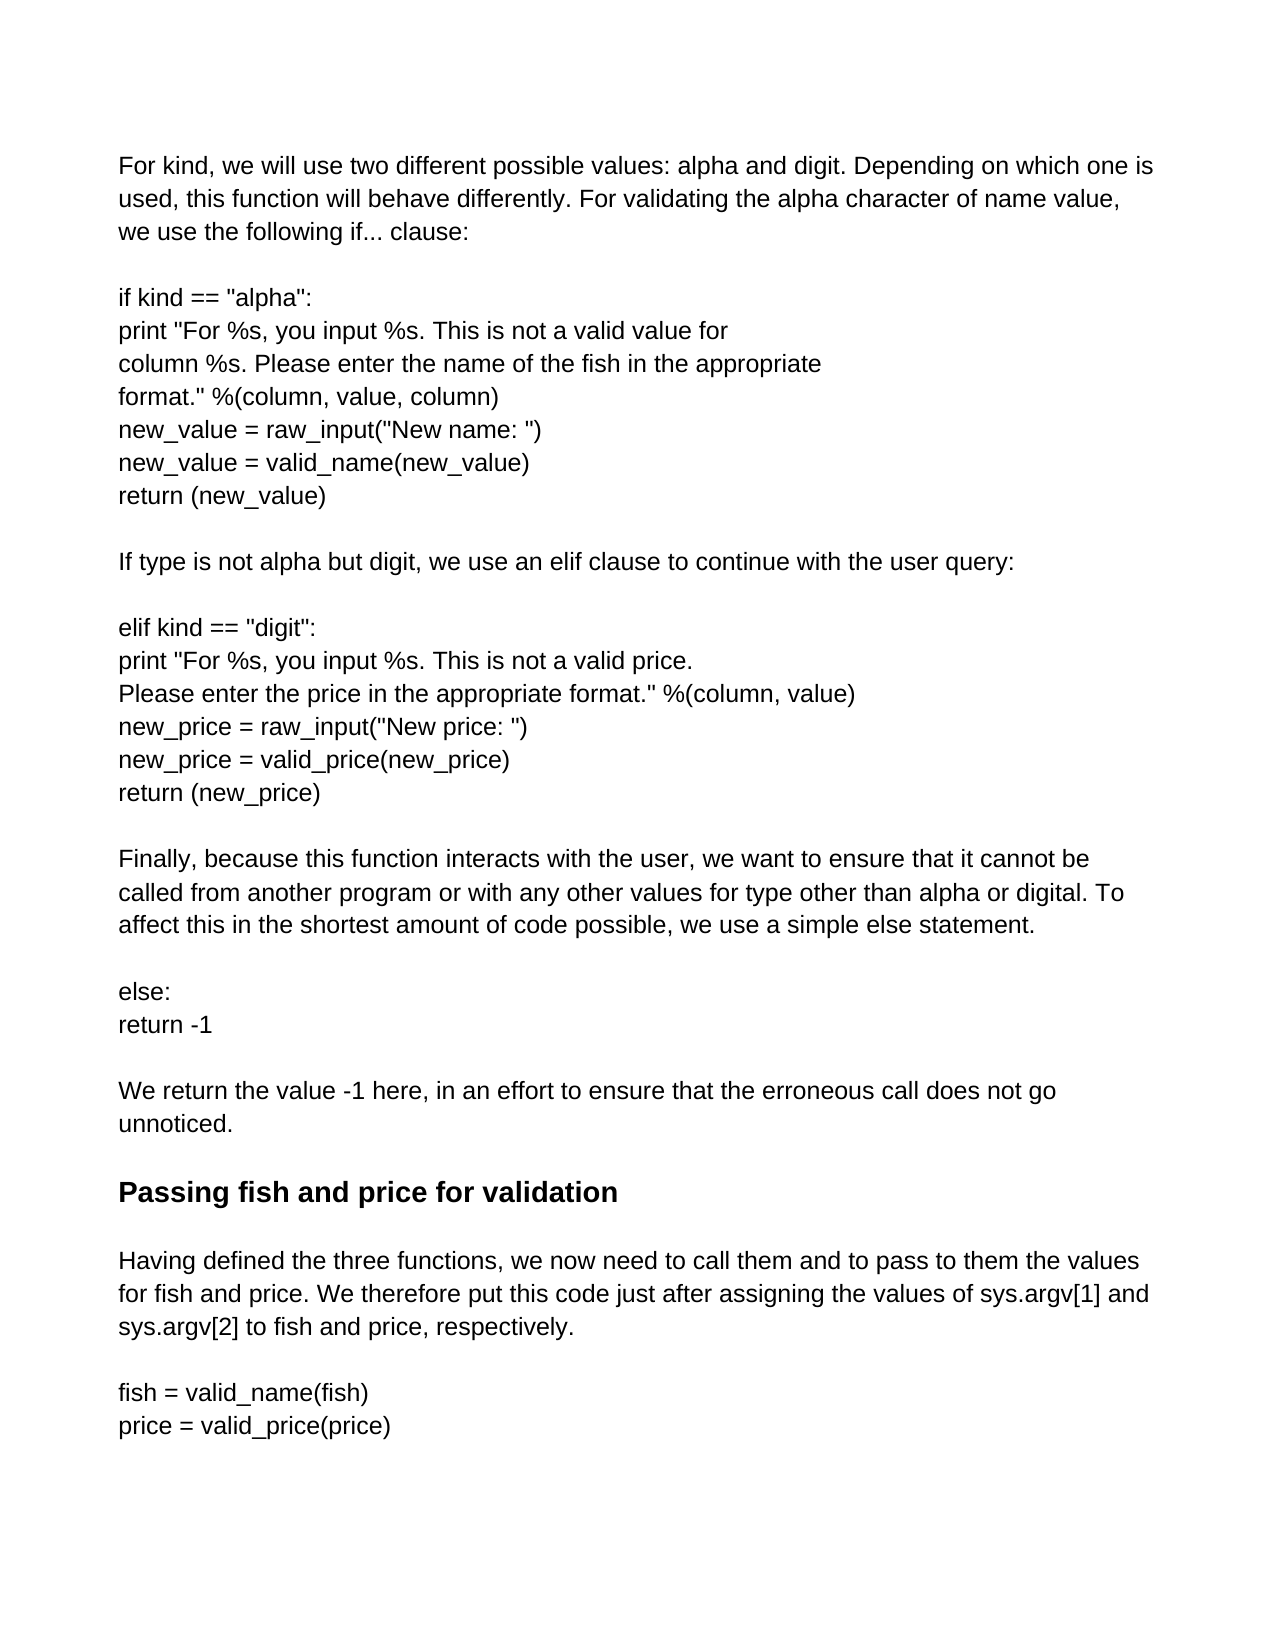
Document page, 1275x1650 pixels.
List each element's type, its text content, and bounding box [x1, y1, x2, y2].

text new_value = valid_name(new_value) [118, 448, 1157, 477]
text else: [118, 977, 1157, 1005]
text Passing fish and price for validation [118, 1175, 1157, 1208]
text Finally, because this function interacts with the user, we want to ensure that it cannot be called from another program or with any other values for type other than alpha or digital. To affect this in the shortest amount of code possible, we use a simple else statement. [118, 844, 1157, 939]
text new_value = raw_input("New name: ") [118, 415, 1157, 444]
text print "For %s, you input %s. This is not a valid value for [118, 316, 1157, 345]
text If type is not alpha but digit, we use an elif clause to continue with the user query: [118, 547, 1157, 576]
text Having defined the three functions, we now need to call them and to pass to them the values for fish and price. We therefore put this code just after assigning the values of sys.argv[1] and sys.argv[2] to fish and price, respectively. [118, 1246, 1157, 1341]
text new_price = raw_input("New price: ") [118, 712, 1157, 741]
text elif kind == "digit": [118, 613, 1157, 642]
text return (new_value) [118, 481, 1157, 510]
text format." %(column, value, column) [118, 382, 1157, 411]
text new_price = valid_price(new_price) [118, 745, 1157, 774]
text fish = valid_name(fish) [118, 1378, 1157, 1407]
text print "For %s, you input %s. This is not a valid price. [118, 646, 1157, 675]
text Please enter the price in the appropriate format." %(column, value) [118, 679, 1157, 708]
text We return the value -1 here, in an effort to ensure that the erroneous call does not go unnoticed. [118, 1076, 1157, 1137]
text column %s. Please enter the name of the fish in the appropriate [118, 349, 1157, 378]
text return -1 [118, 1009, 1157, 1038]
text if kind == "alpha": [118, 283, 1157, 312]
text price = valid_price(price) [118, 1411, 1157, 1440]
text return (new_price) [118, 778, 1157, 807]
text For kind, we will use two different possible values: alpha and digit. Depending on which one is used, this function will behave differently. For validating the alpha character of name value, we use the following if... clause: [118, 151, 1157, 246]
